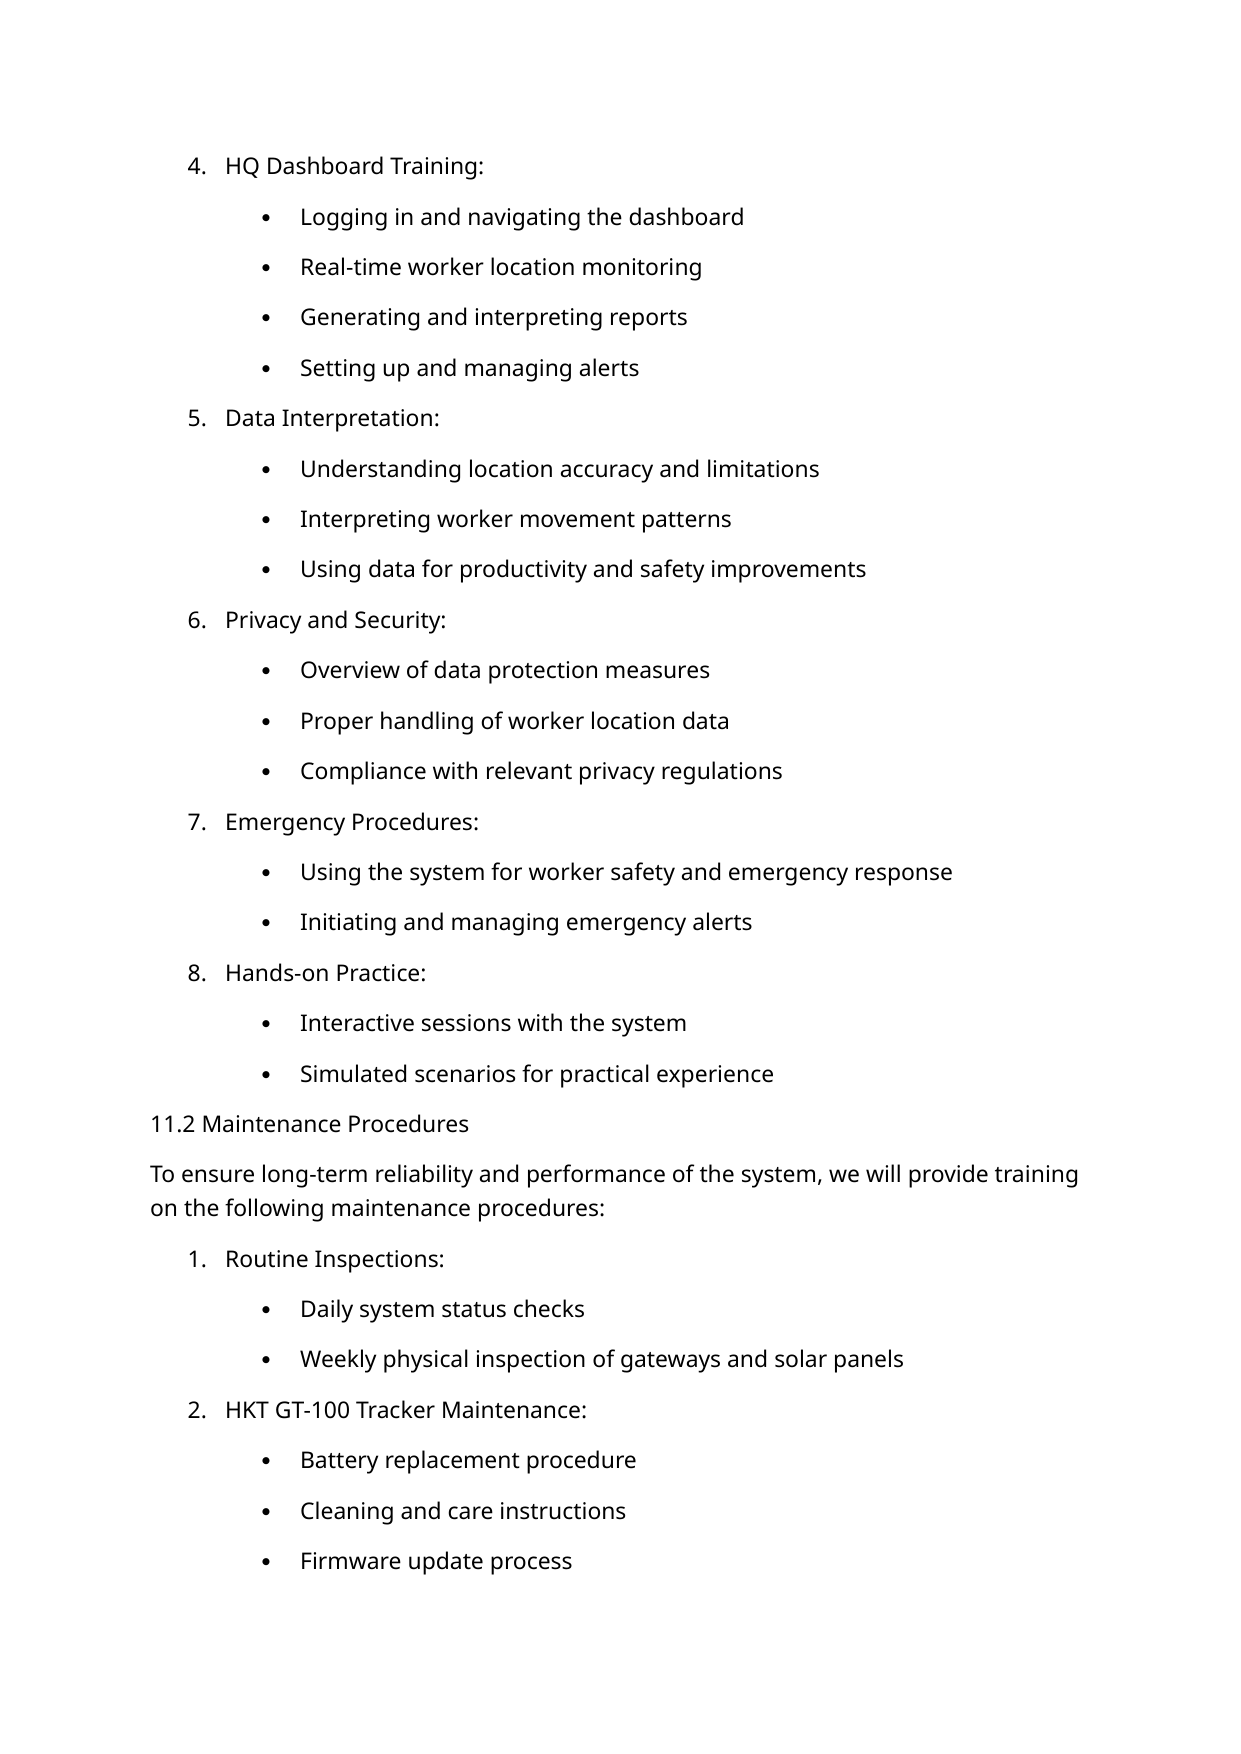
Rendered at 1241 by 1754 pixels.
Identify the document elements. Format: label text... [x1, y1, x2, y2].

list Using the system for worker safety and emergency response [262, 856, 1090, 887]
text 11.2 Maintenance Procedures [150, 1108, 1090, 1139]
list Interpreting worker movement patterns [262, 503, 1090, 534]
list Setting up and managing alerts [262, 352, 1090, 383]
list Proper handling of worker location data [262, 704, 1090, 736]
list Hands-on Practice: [187, 957, 1090, 988]
list Logging in and navigating the dashboard [262, 200, 1090, 232]
list Firmware update process [262, 1545, 1090, 1576]
list Initiating and managing emergency alerts [262, 906, 1090, 937]
list Emergency Procedures: [187, 805, 1090, 837]
list Cleaning and care instructions [262, 1494, 1090, 1526]
list Battery replacement procedure [262, 1444, 1090, 1475]
list Weekly physical inspection of gateways and solar panels [262, 1343, 1090, 1374]
list Generating and interpreting reports [262, 301, 1090, 332]
text To ensure long-term reliability and performance of the system, we will provide training on the following maintenance procedures: [150, 1158, 1090, 1223]
list Privacy and Security: [187, 604, 1090, 635]
list Routine Inspections: [187, 1242, 1090, 1274]
list Interactive sessions with the system [262, 1007, 1090, 1038]
list Overview of data protection measures [262, 654, 1090, 685]
list Simulated scenarios for practical experience [262, 1057, 1090, 1089]
list Using data for productivity and safety improvements [262, 553, 1090, 584]
list Daily system status checks [262, 1293, 1090, 1324]
list Data Interpretation: [187, 402, 1090, 433]
list HQ Dashboard Training: [187, 150, 1090, 181]
list HKT GT-100 Tracker Maintenance: [187, 1394, 1090, 1425]
list Real-time worker location monitoring [262, 251, 1090, 282]
list Understanding location accuracy and limitations [262, 452, 1090, 484]
list Compliance with relevant privacy regulations [262, 755, 1090, 786]
